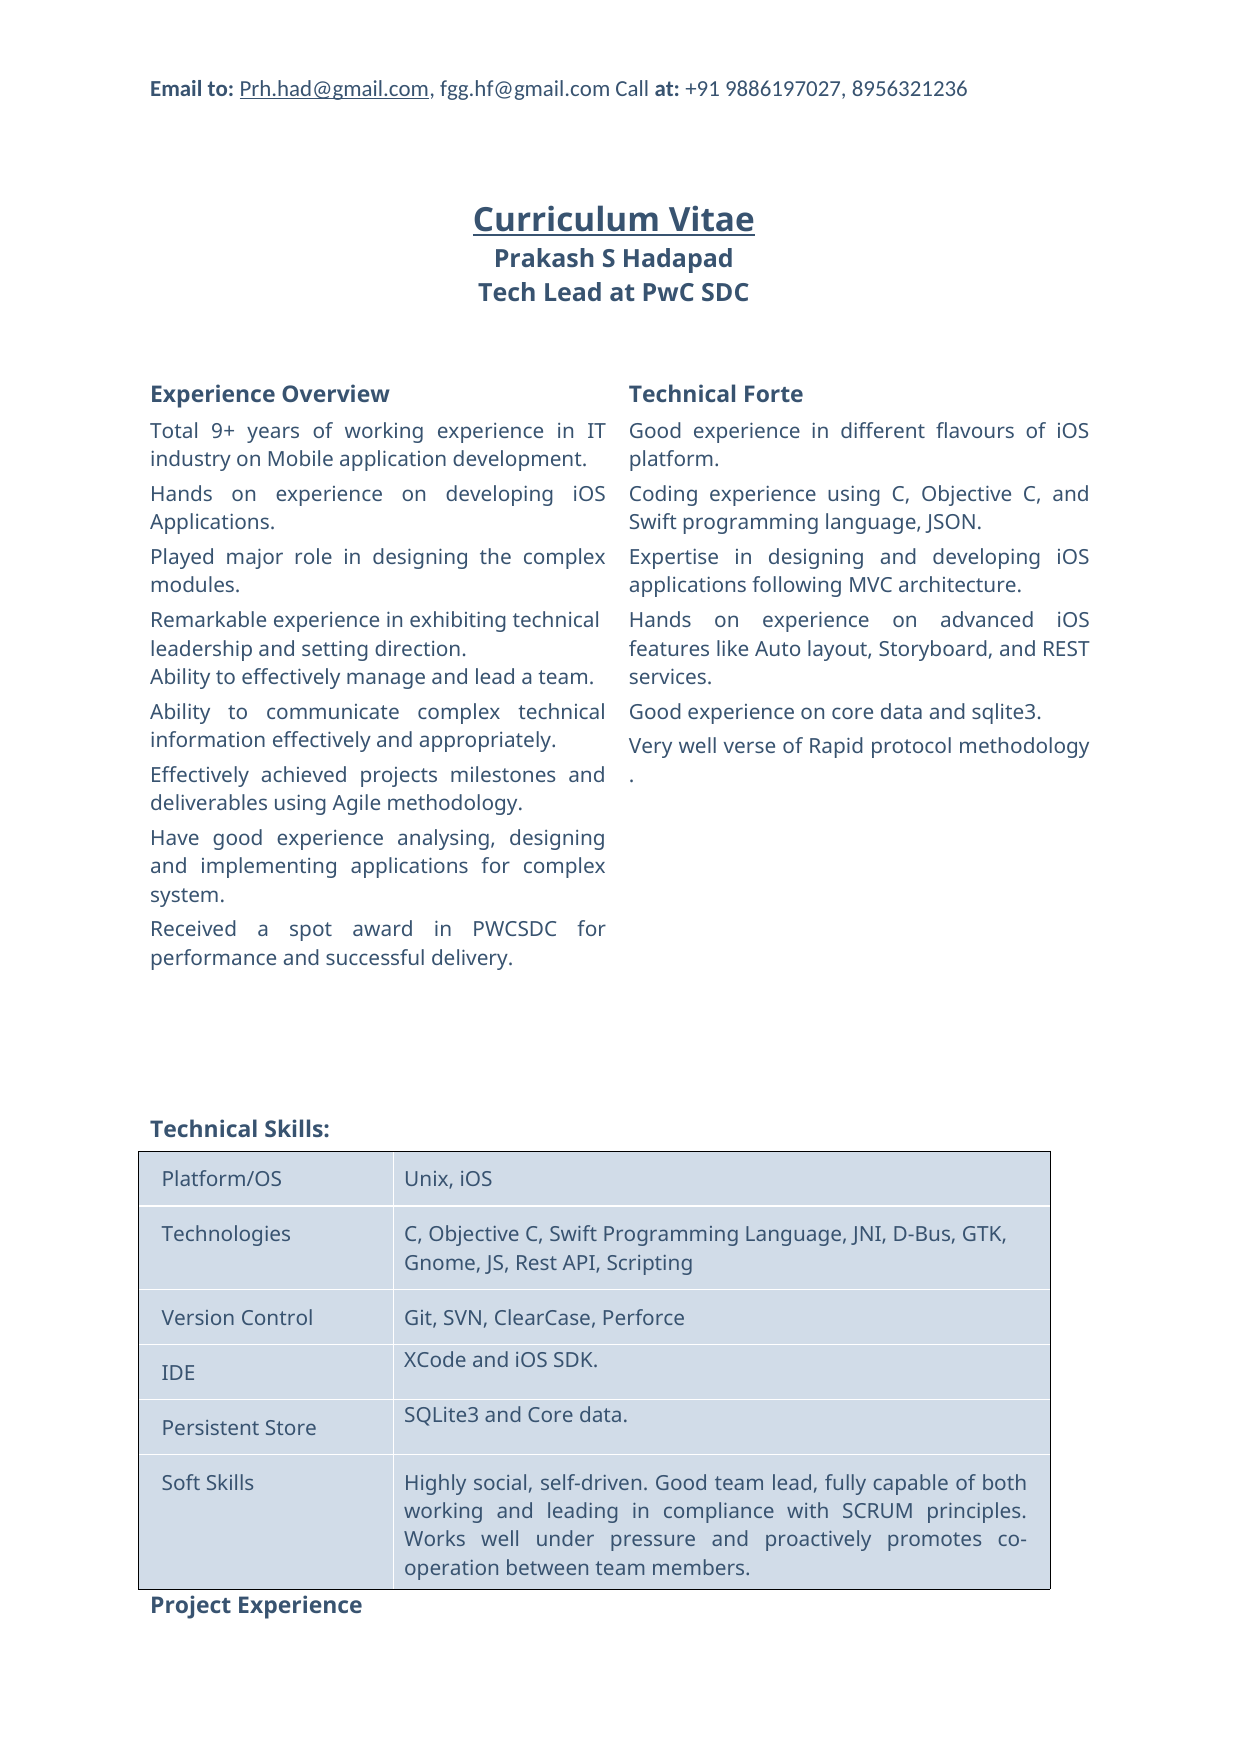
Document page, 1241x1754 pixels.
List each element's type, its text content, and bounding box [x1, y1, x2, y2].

subtitle Project Experience [150, 1429, 1090, 1620]
title Curriculum Vitae [150, 195, 1077, 241]
table_header Experience Overview Total 9+ years of working experience in IT industry on Mobile application development. Hands on experience on developing iOS Applications. Played major role in designing the complex modules. Remarkable experience in exhibiting technical leadership and setting direction. Ability to effectively manage and lead a team. Ability to communicate complex technical information effectively and appropriately. Effectively achieved projects milestones and deliverables using Agile methodology. Have good experience analysing, designing and implementing applications for complex system. Received a spot award in PWCSDC for performance and successful delivery. [145, 378, 611, 1101]
table_header Technical Forte Good experience in different flavours of iOS platform. Coding experience using C, Objective C, and Swift programming language, JSON. Expertise in designing and developing iOS applications following MVC architecture. Hands on experience on advanced iOS features like Auto layout, Storyboard, and REST services. Good experience on core data and sqlite3. Very well verse of Rapid protocol methodology . [624, 378, 1095, 1101]
title Tech Lead at PwC SDC [150, 275, 1077, 309]
subtitle Technical Skills: [150, 1113, 1090, 1144]
title Prakash S Hadapad [150, 241, 1077, 275]
